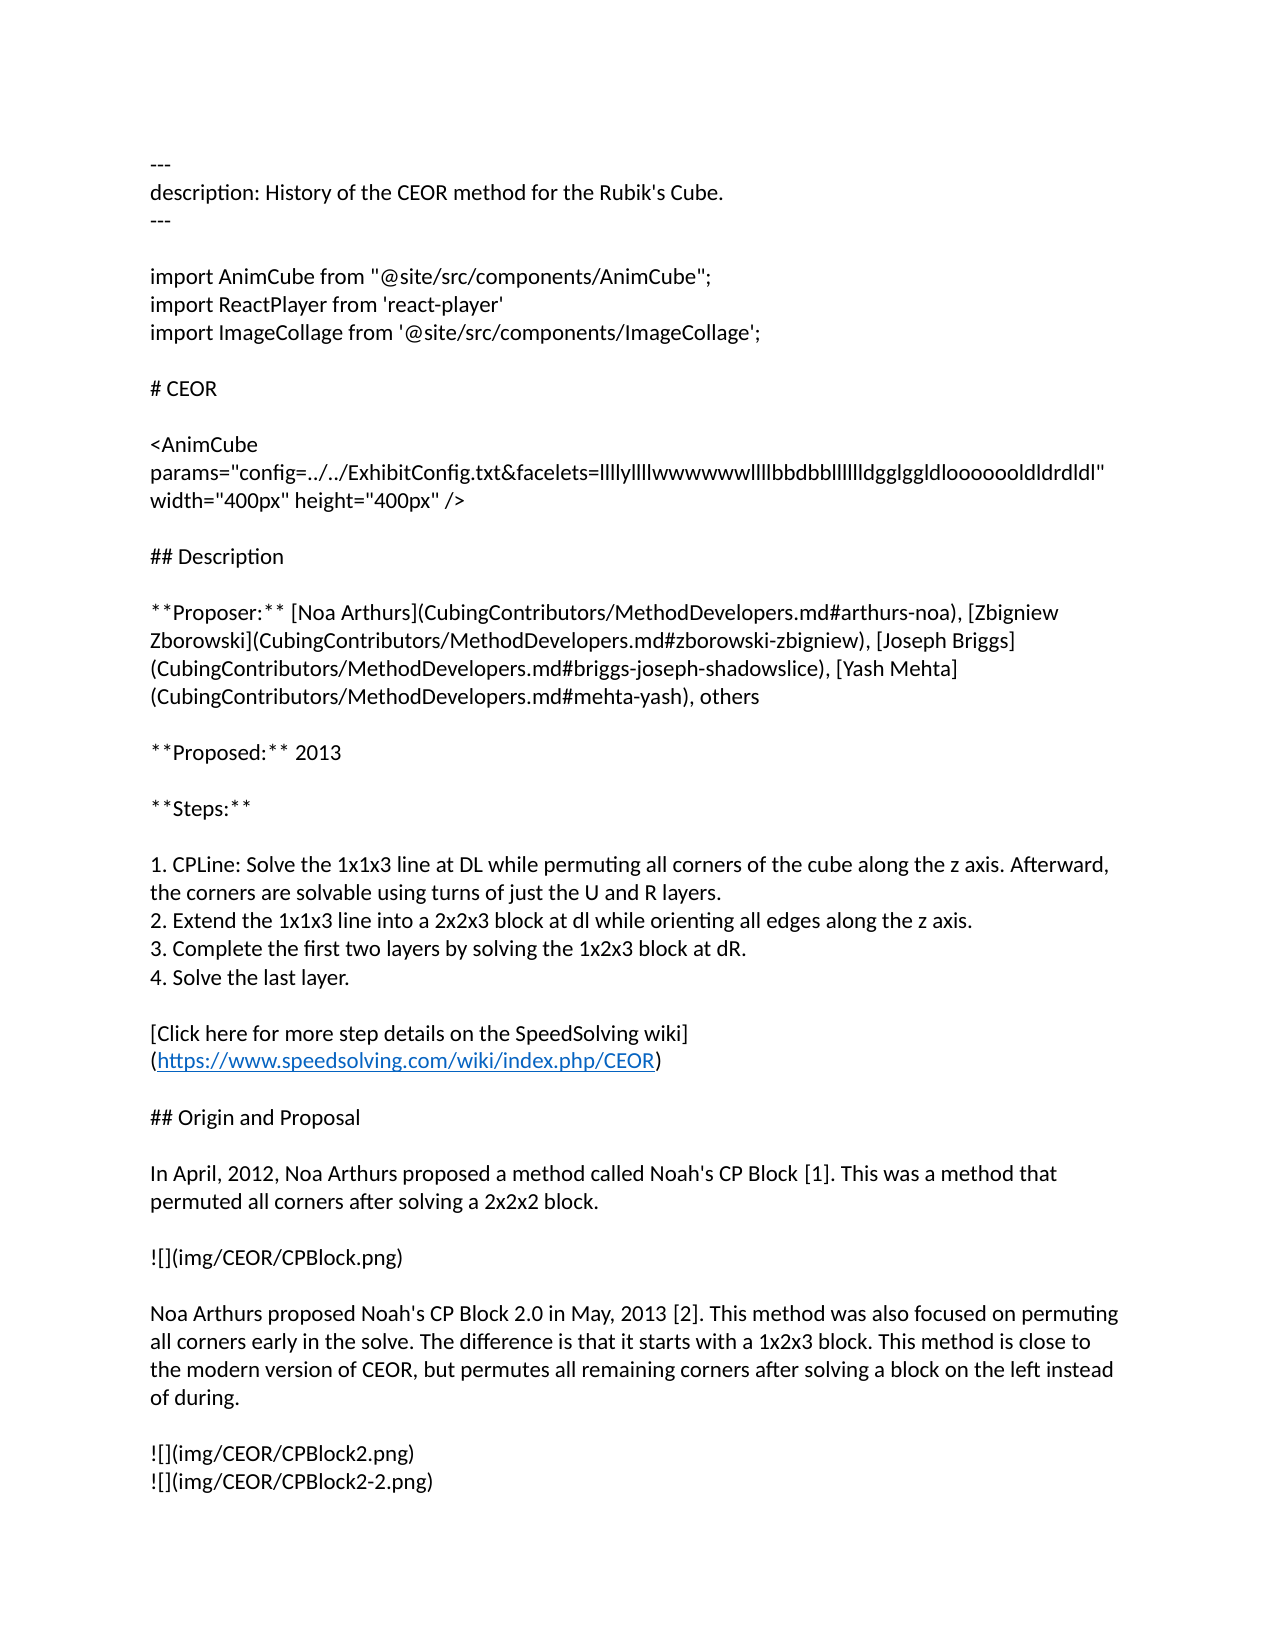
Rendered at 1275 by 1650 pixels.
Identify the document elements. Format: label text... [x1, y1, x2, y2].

text # CEOR [150, 374, 1125, 402]
text ## Description [150, 542, 1125, 570]
text ## Origin and Proposal [150, 1103, 1125, 1131]
text 1. CPLine: Solve the 1x1x3 line at DL while permuting all corners of the cube along the z axis. Afterward, the corners are solvable using turns of just the U and R layers. [150, 851, 1125, 907]
text import ImageCollage from '@site/src/components/ImageCollage'; [150, 318, 1125, 346]
text Noa Arthurs proposed Noah's CP Block 2.0 in May, 2013. This method was also focused on permuting all corners early in the solve. The difference is that it starts with a 1x2x3 block. This method is close to the modern version of CEOR, but permutes all remaining corners after solving a block on the left instead of during. [150, 1299, 1125, 1411]
text --- [150, 150, 1125, 178]
text **Proposed:** 2013 [150, 738, 1125, 766]
text import ReactPlayer from 'react-player' [150, 290, 1125, 318]
text ![](img/CEOR/CPBlock2.png) [150, 1439, 1125, 1467]
text [Click here for more step details on the SpeedSolving wiki](https://www.speedsolving.com/wiki/index.php/CEOR) [150, 1019, 1125, 1075]
text 4. Solve the last layer. [150, 963, 1125, 991]
text **Proposer:** [Noa Arthurs](CubingContributors/MethodDevelopers.md#arthurs-noa), [Zbigniew Zborowski](CubingContributors/MethodDevelopers.md#zborowski-zbigniew), [Joseph Briggs](CubingContributors/MethodDevelopers.md#briggs-joseph-shadowslice), [Yash Mehta](CubingContributors/MethodDevelopers.md#mehta-yash), others [150, 598, 1125, 710]
text <AnimCube params="config=../../ExhibitConfig.txt&facelets=llllyllllwwwwwwllllbbdbblllllldgglggldlooooooldldrdldl" width="400px" height="400px" /> [150, 430, 1125, 514]
text 2. Extend the 1x1x3 line into a 2x2x3 block at dl while orienting all edges along the z axis. [150, 907, 1125, 934]
text ![](img/CEOR/CPBlock.png) [150, 1243, 1125, 1271]
text import AnimCube from "@site/src/components/AnimCube"; [150, 262, 1125, 290]
text 3. Complete the first two layers by solving the 1x2x3 block at dR. [150, 934, 1125, 963]
text description: History of the CEOR method for the Rubik's Cube. [150, 178, 1125, 206]
text ![](img/CEOR/CPBlock2-2.png) [150, 1467, 1125, 1495]
text --- [150, 206, 1125, 234]
text **Steps:** [150, 794, 1125, 822]
text In April, 2012, Noa Arthurs proposed a method called Noah's CP Block. This was a method that permuted all corners after solving a 2x2x2 block. [150, 1159, 1125, 1215]
